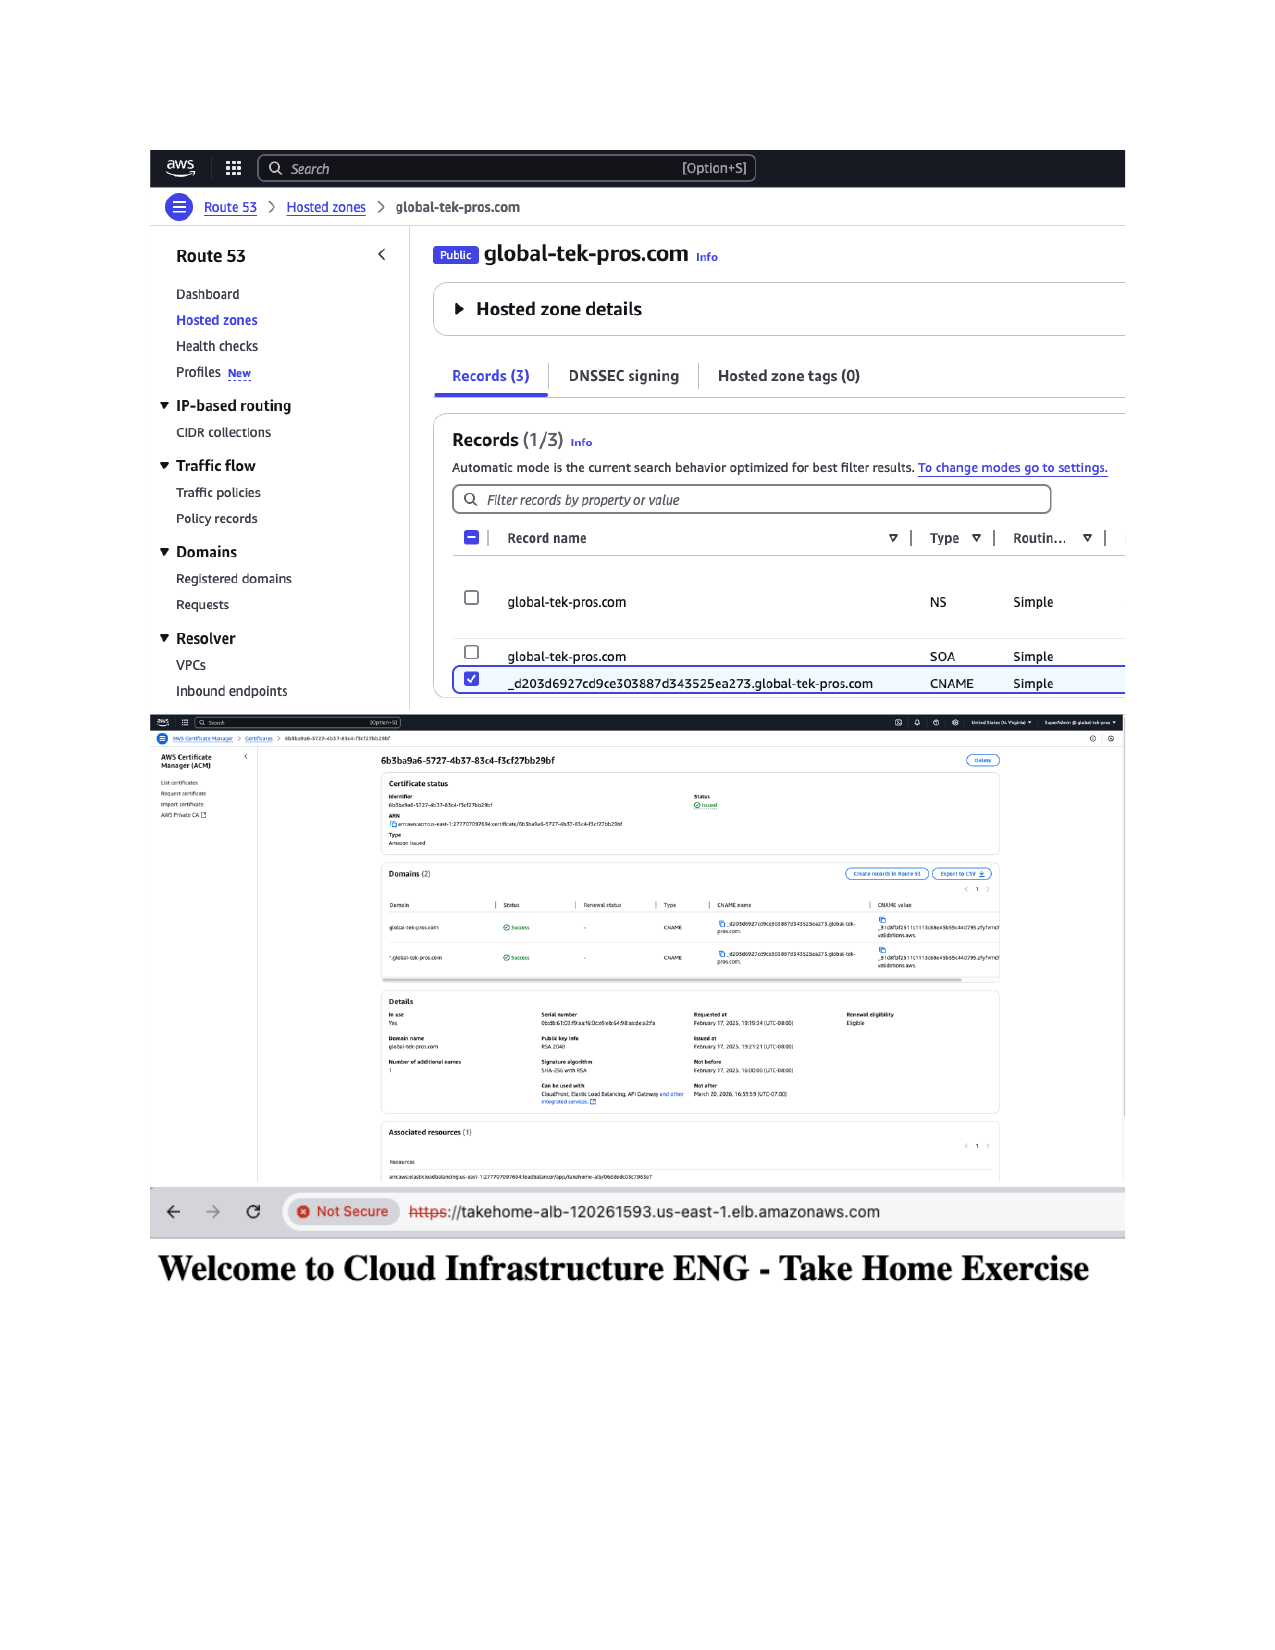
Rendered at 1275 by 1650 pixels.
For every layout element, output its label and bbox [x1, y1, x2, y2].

picture [150, 1187, 1125, 1316]
picture [150, 150, 1125, 710]
picture [150, 714, 1125, 1182]
